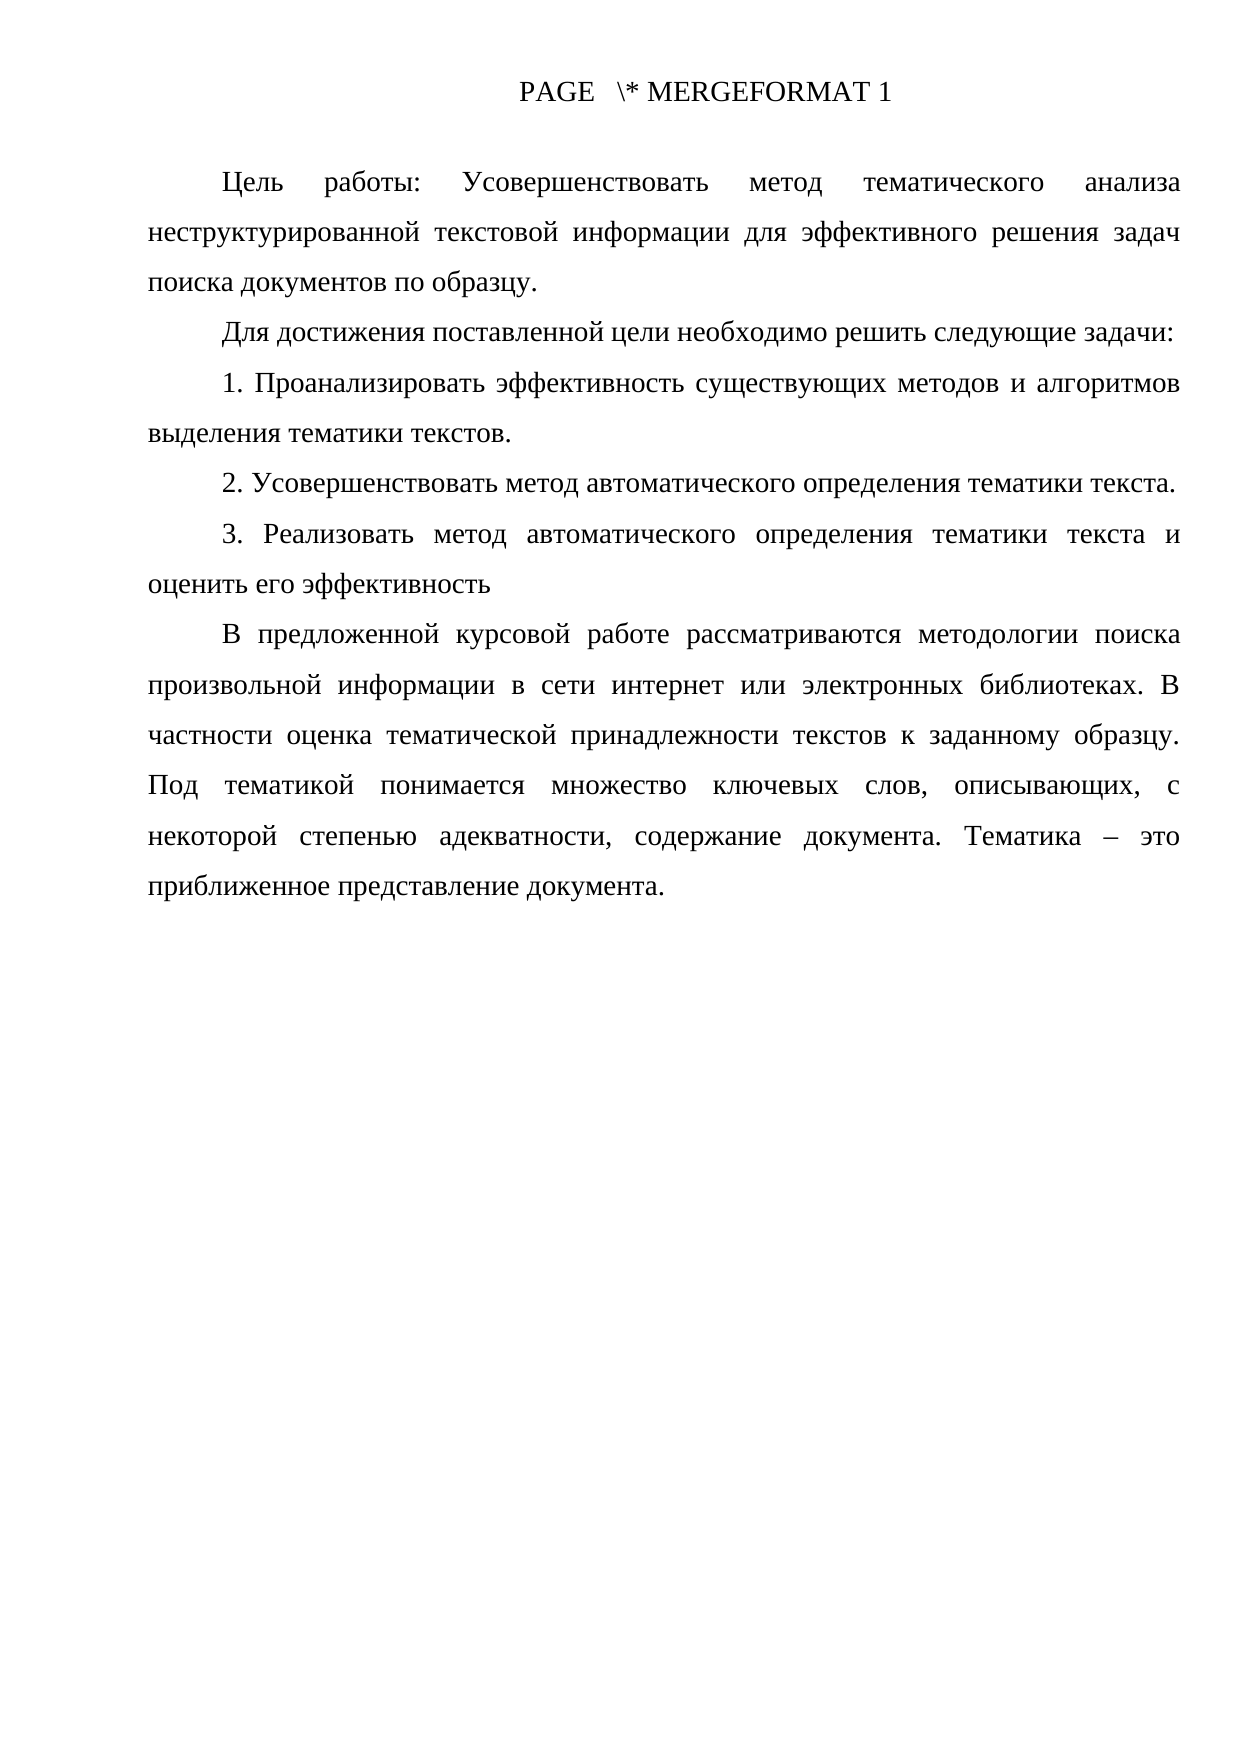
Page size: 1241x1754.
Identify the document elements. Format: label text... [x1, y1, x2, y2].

text 3. Реализовать метод автоматического определения тематики текста и оценить его эффективность [148, 516, 1181, 600]
text Цель работы: Усовершенствовать метод тематического анализа неструктурированной текстовой информации для эффективного решения задач поиска документов по образцу. [148, 164, 1181, 298]
text Для достижения поставленной цели необходимо решить следующие задачи: [148, 314, 1181, 348]
text 1. Проанализировать эффективность существующих методов и алгоритмов выделения тематики текстов. [148, 365, 1181, 449]
text 2. Усовершенствовать метод автоматического определения тематики текста. [148, 466, 1181, 499]
text В предложенной курсовой работе рассматриваются методологии поиска произвольной информации в сети интернет или электронных библиотеках. В частности оценка тематической принадлежности текстов к заданному образцу. Под тематикой понимается множество ключевых слов, описывающих, с некоторой степенью адекватности, содержание документа. Тематика – это приближенное представление документа. [148, 616, 1181, 902]
